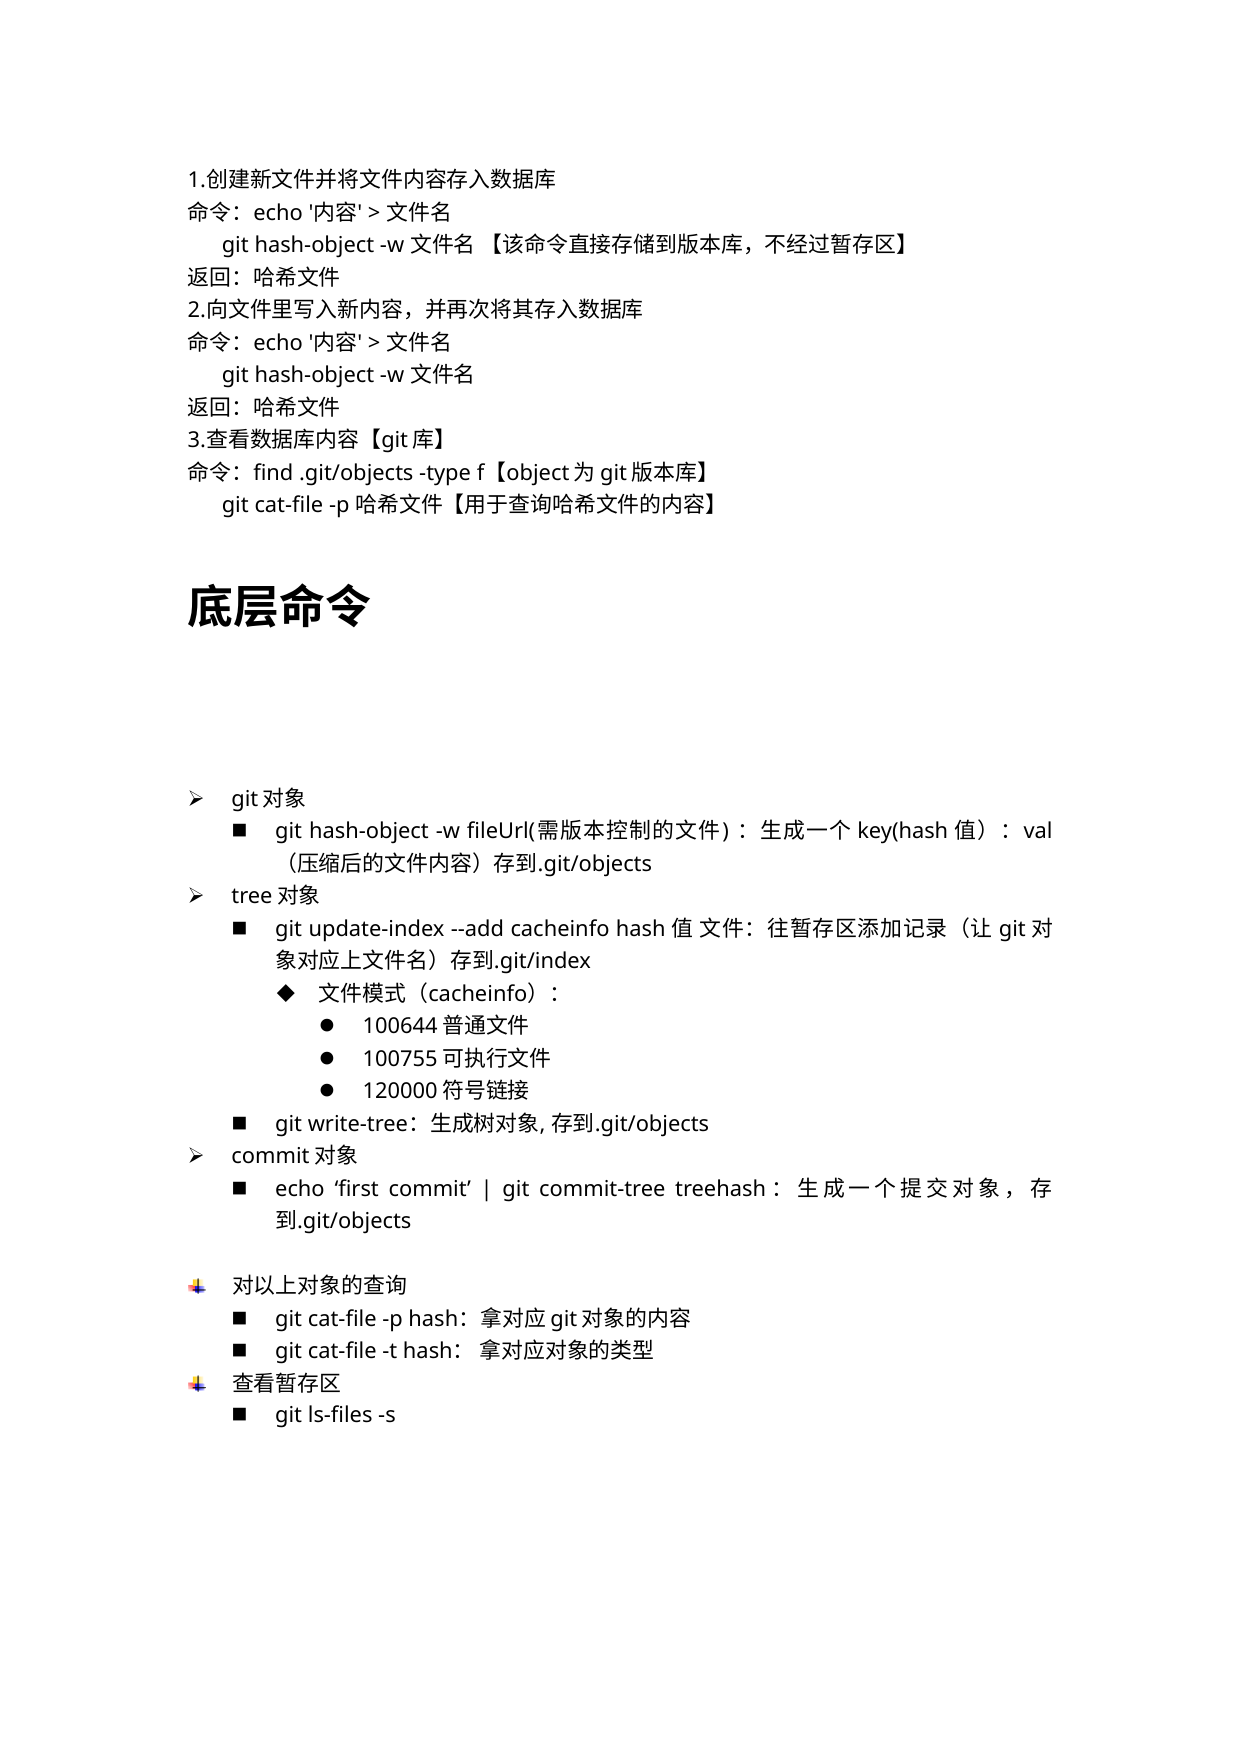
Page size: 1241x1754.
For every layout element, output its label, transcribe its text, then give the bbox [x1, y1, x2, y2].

list 100755可执行文件 [319, 1040, 1053, 1073]
list git对象 [187, 780, 1053, 813]
text git cat-file -p 哈希文件【用于查询哈希文件的内容】 [187, 487, 1053, 519]
text 3.查看数据库内容【git库】 [187, 422, 1053, 454]
list tree对象 [187, 878, 1053, 910]
list git cat-file -p hash：拿对应git对象的内容 [231, 1300, 1053, 1333]
text git hash-object -w 文件名 【该命令直接存储到版本库，不经过暂存区】 [187, 227, 1053, 259]
text 命令：find .git/objects -type f【object为git版本库】 [187, 454, 1053, 487]
list git write-tree：生成树对象, 存到.git/objects [231, 1105, 1053, 1138]
list 文件模式（cacheinfo）： [275, 975, 1053, 1008]
list 100644普通文件 [319, 1008, 1053, 1040]
list commit对象 [187, 1138, 1053, 1170]
list 对以上对象的查询 [187, 1268, 1053, 1300]
list 120000符号链接 [319, 1073, 1053, 1105]
list git ls-files -s [231, 1398, 1053, 1430]
text 返回：哈希文件 [187, 389, 1053, 422]
list git update-index --add cacheinfo hash值 文件：往暂存区添加记录（让git对象对应上文件名）存到.git/index [231, 910, 1053, 975]
list echo ‘first commit’ | git commit-tree treehash：生成一个提交对象，存到.git/objects [231, 1170, 1053, 1235]
text git hash-object -w 文件名 [187, 357, 1053, 389]
picture [188, 1374, 206, 1392]
text 返回：哈希文件 [187, 259, 1053, 292]
list 查看暂存区 [187, 1365, 1053, 1398]
text 命令：echo '内容' > 文件名 [187, 194, 1053, 227]
subtitle 底层命令 [187, 555, 1053, 652]
text 命令：echo '内容' > 文件名 [187, 324, 1053, 357]
text 2.向文件里写入新内容，并再次将其存入数据库 [187, 292, 1053, 324]
text 1.创建新文件并将文件内容存入数据库 [187, 162, 1053, 194]
picture [188, 1277, 206, 1294]
list git hash-object -w fileUrl(需版本控制的文件) ：生成一个key(hash值）：val（压缩后的文件内容）存到.git/objects [231, 813, 1053, 878]
list git cat-file -t hash： 拿对应对象的类型 [231, 1333, 1053, 1365]
